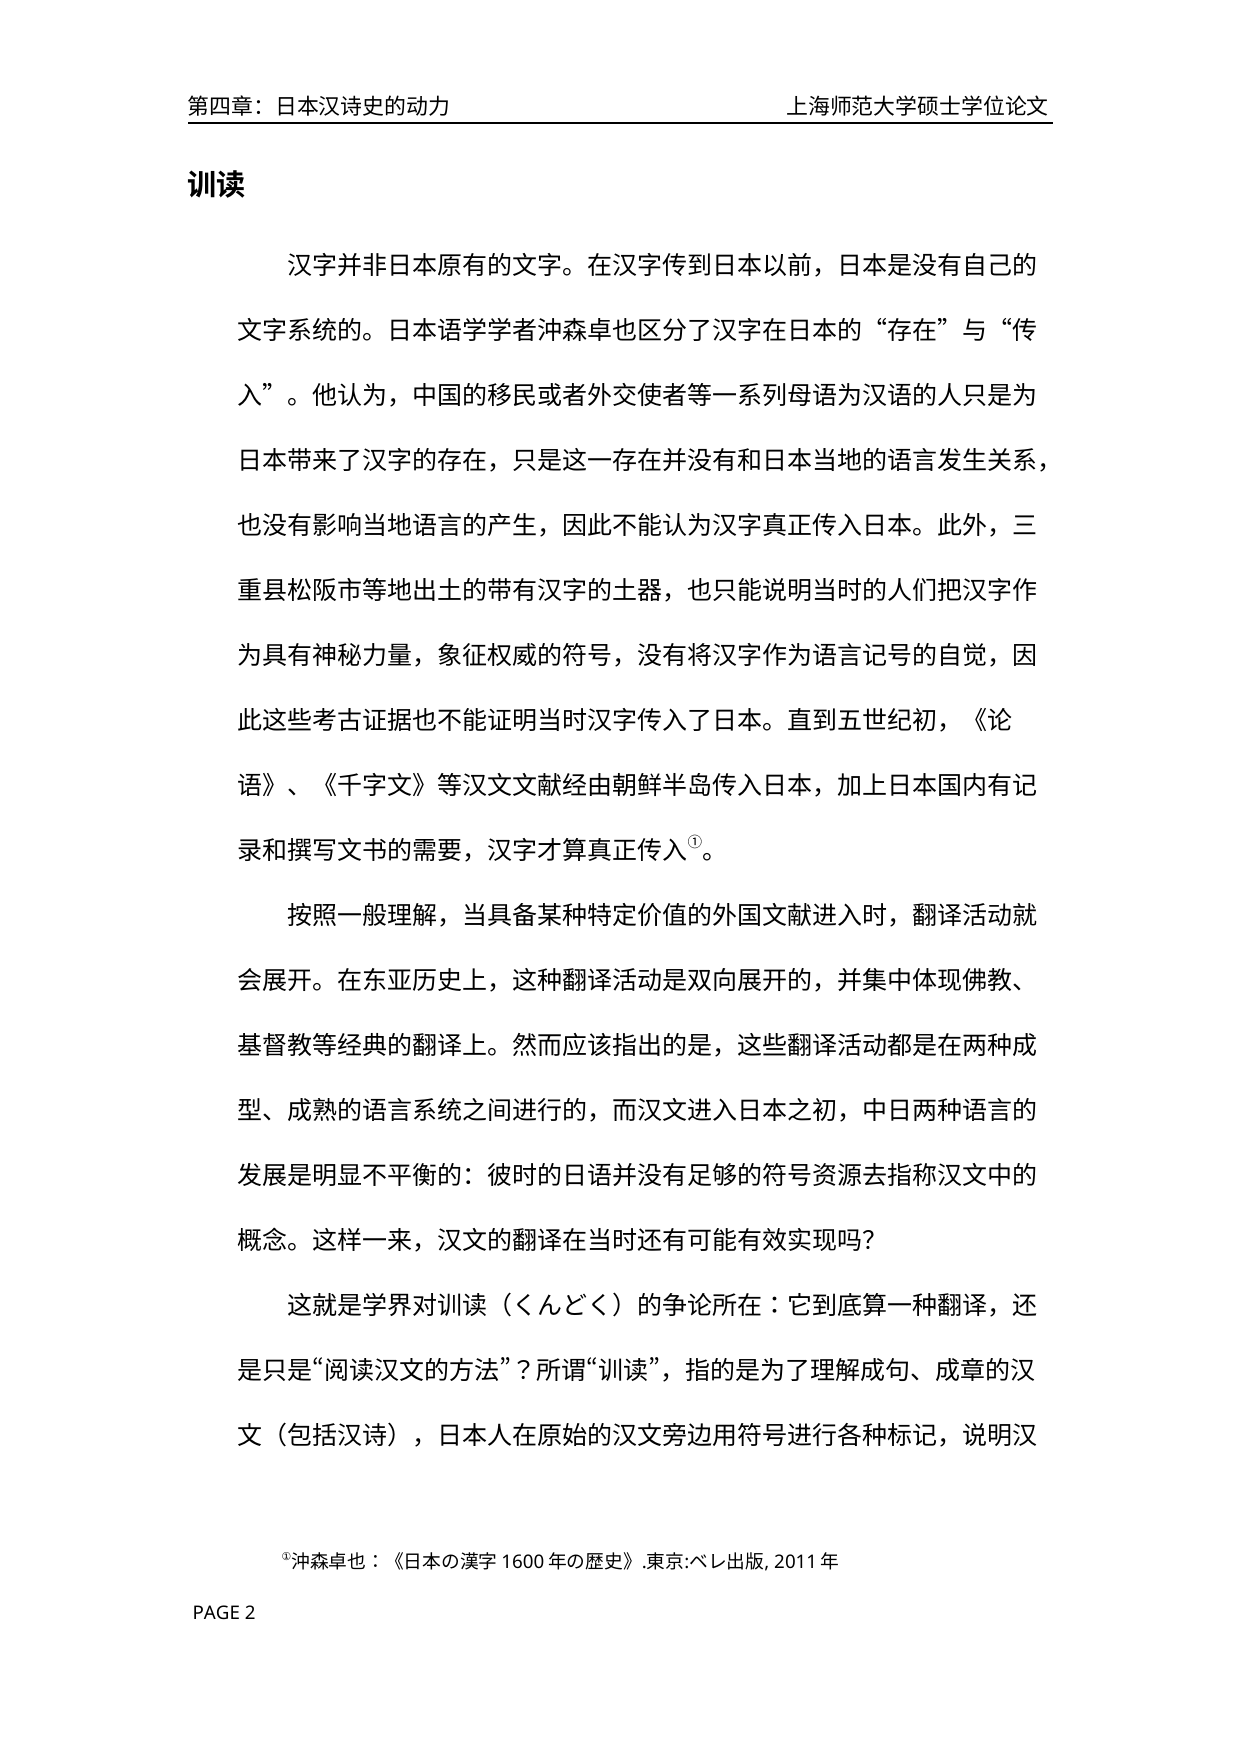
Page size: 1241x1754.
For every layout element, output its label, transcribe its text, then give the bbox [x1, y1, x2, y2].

text 训读 [187, 150, 1053, 215]
text 按照一般理解，当具备某种特定价值的外国文献进入时，翻译活动就会展开。在东亚历史上，这种翻译活动是双向展开的，并集中体现佛教、基督教等经典的翻译上。然而应该指出的是，这些翻译活动都是在两种成型、成熟的语言系统之间进行的，而汉文进入日本之初，中日两种语言的发展是明显不平衡的：彼时的日语并没有足够的符号资源去指称汉文中的概念。这样一来，汉文的翻译在当时还有可能有效实现吗？ [237, 881, 1053, 1271]
text 汉字并非日本原有的文字。在汉字传到日本以前，日本是没有自己的文字系统的。日本语学学者沖森卓也区分了汉字在日本的“存在”与“传入”。他认为，中国的移民或者外交使者等一系列母语为汉语的人只是为日本带来了汉字的存在，只是这一存在并没有和日本当地的语言发生关系，也没有影响当地语言的产生，因此不能认为汉字真正传入日本。此外，三重县松阪市等地出土的带有汉字的土器，也只能说明当时的人们把汉字作为具有神秘力量，象征权威的符号，没有将汉字作为语言记号的自觉，因此这些考古证据也不能证明当时汉字传入了日本。直到五世纪初，《论语》、《千字文》等汉文文献经由朝鲜半岛传入日本，加上日本国内有记录和撰写文书的需要，汉字才算真正传入。 [237, 231, 1053, 881]
